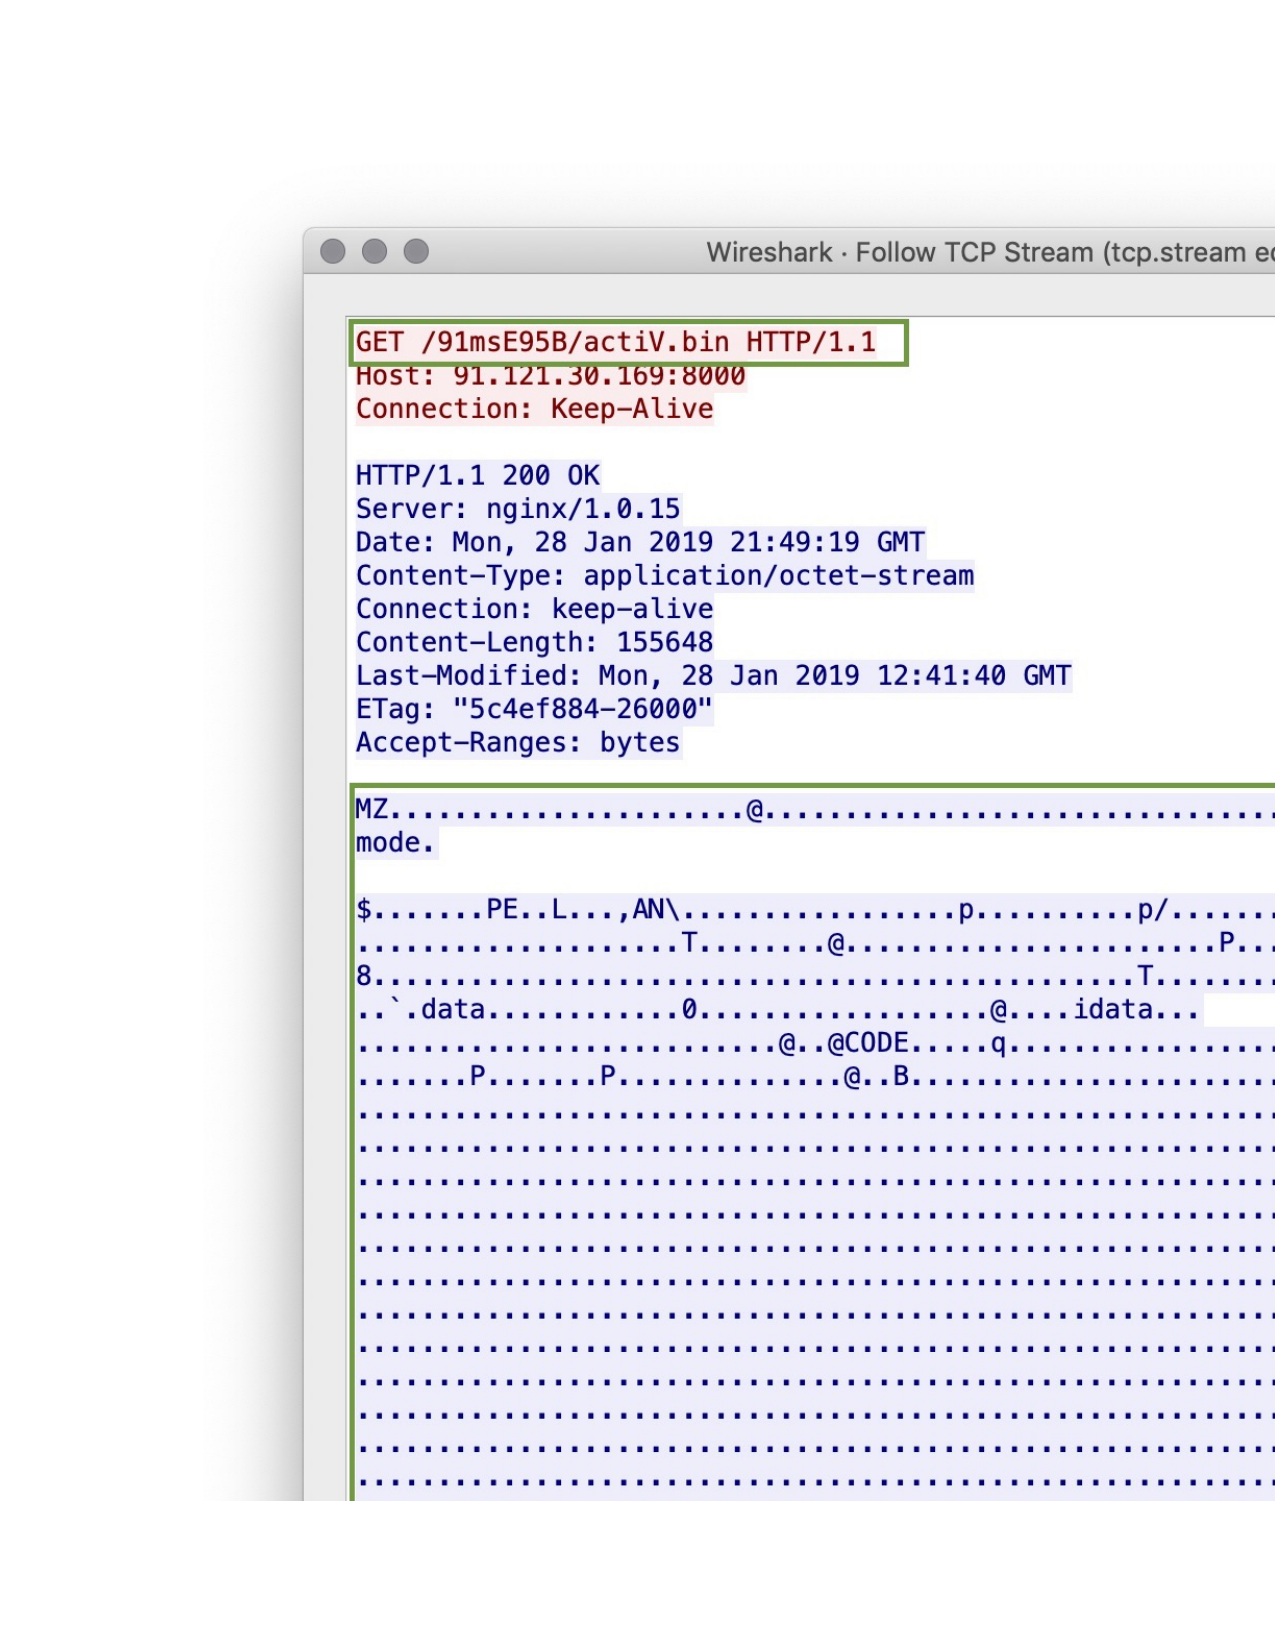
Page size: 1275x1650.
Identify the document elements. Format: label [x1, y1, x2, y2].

picture [187, 150, 1275, 1501]
